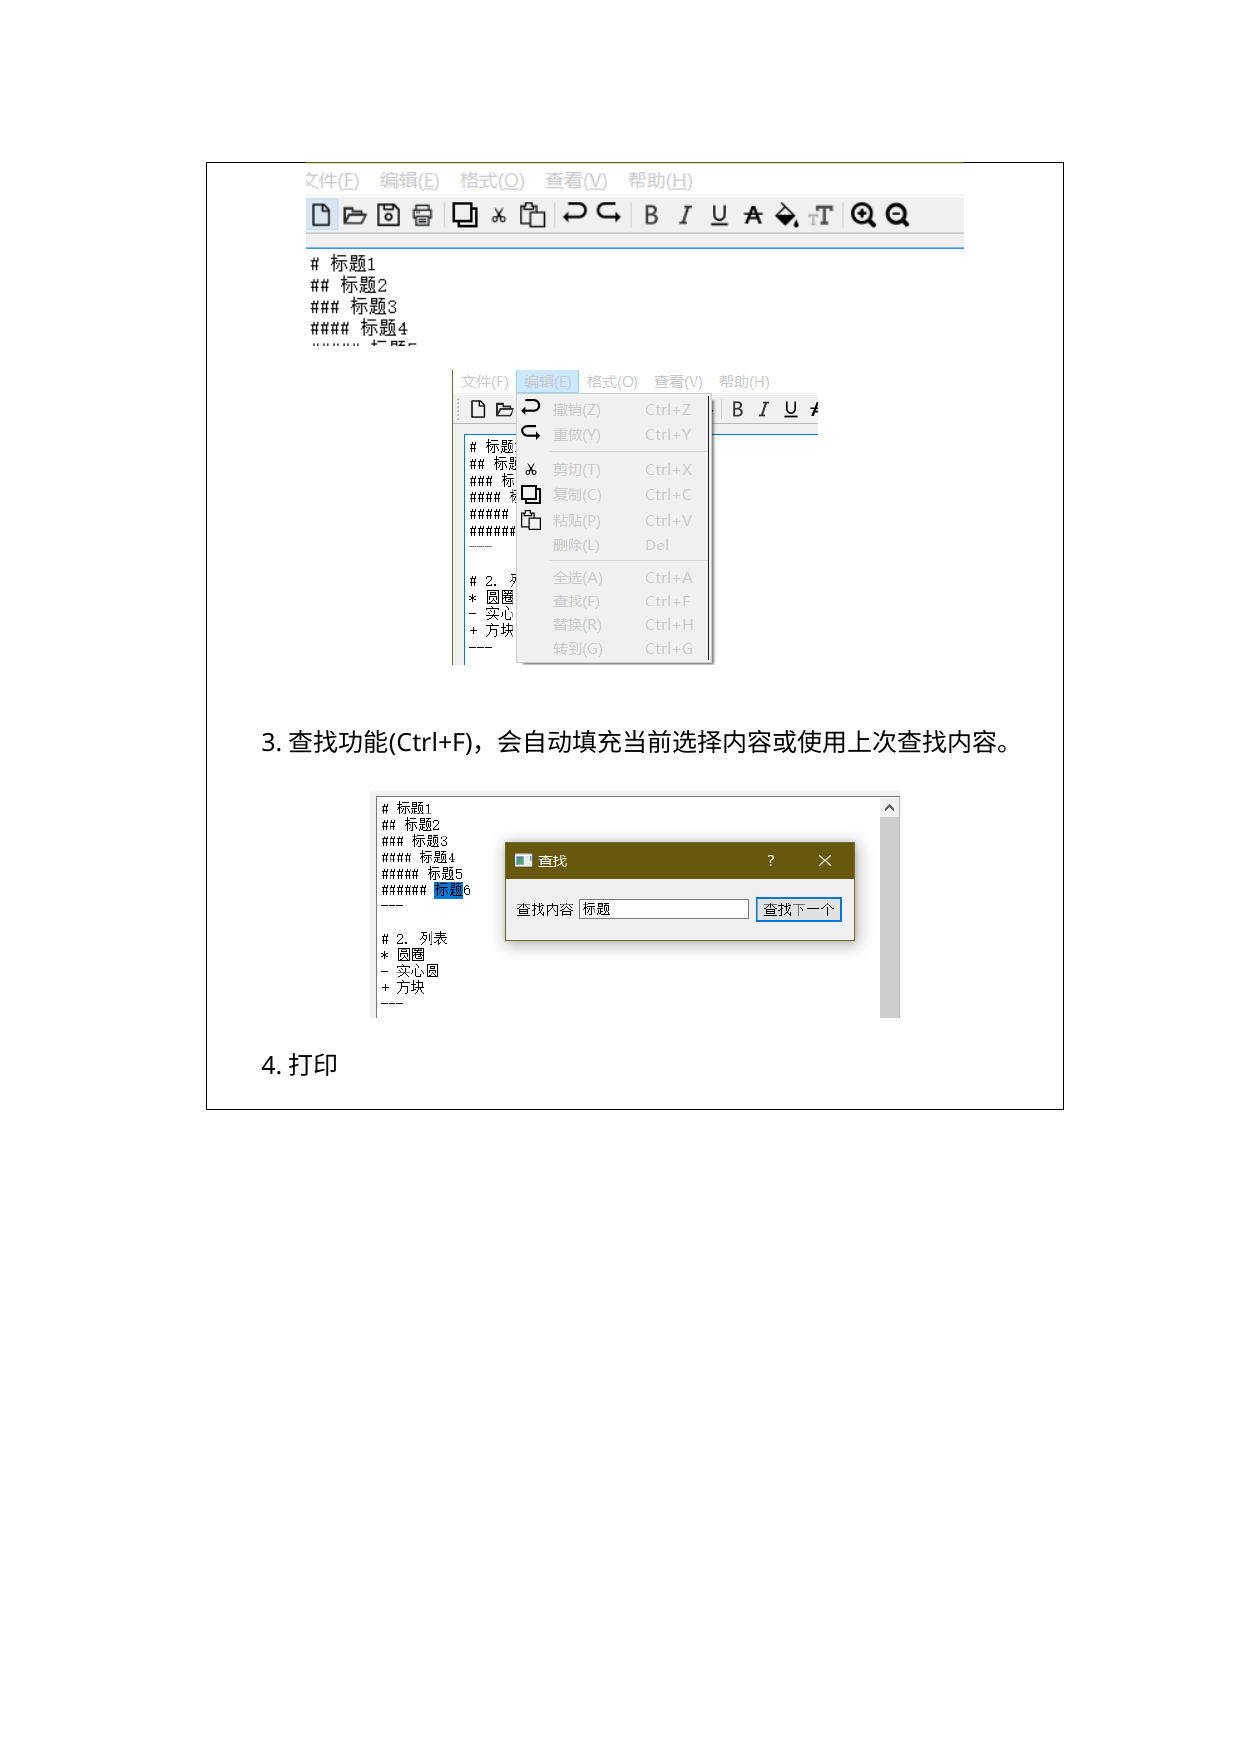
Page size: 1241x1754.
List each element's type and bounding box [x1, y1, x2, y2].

picture [370, 791, 900, 1018]
table_header [207, 163, 1063, 1109]
picture [452, 370, 818, 665]
picture [306, 162, 964, 346]
